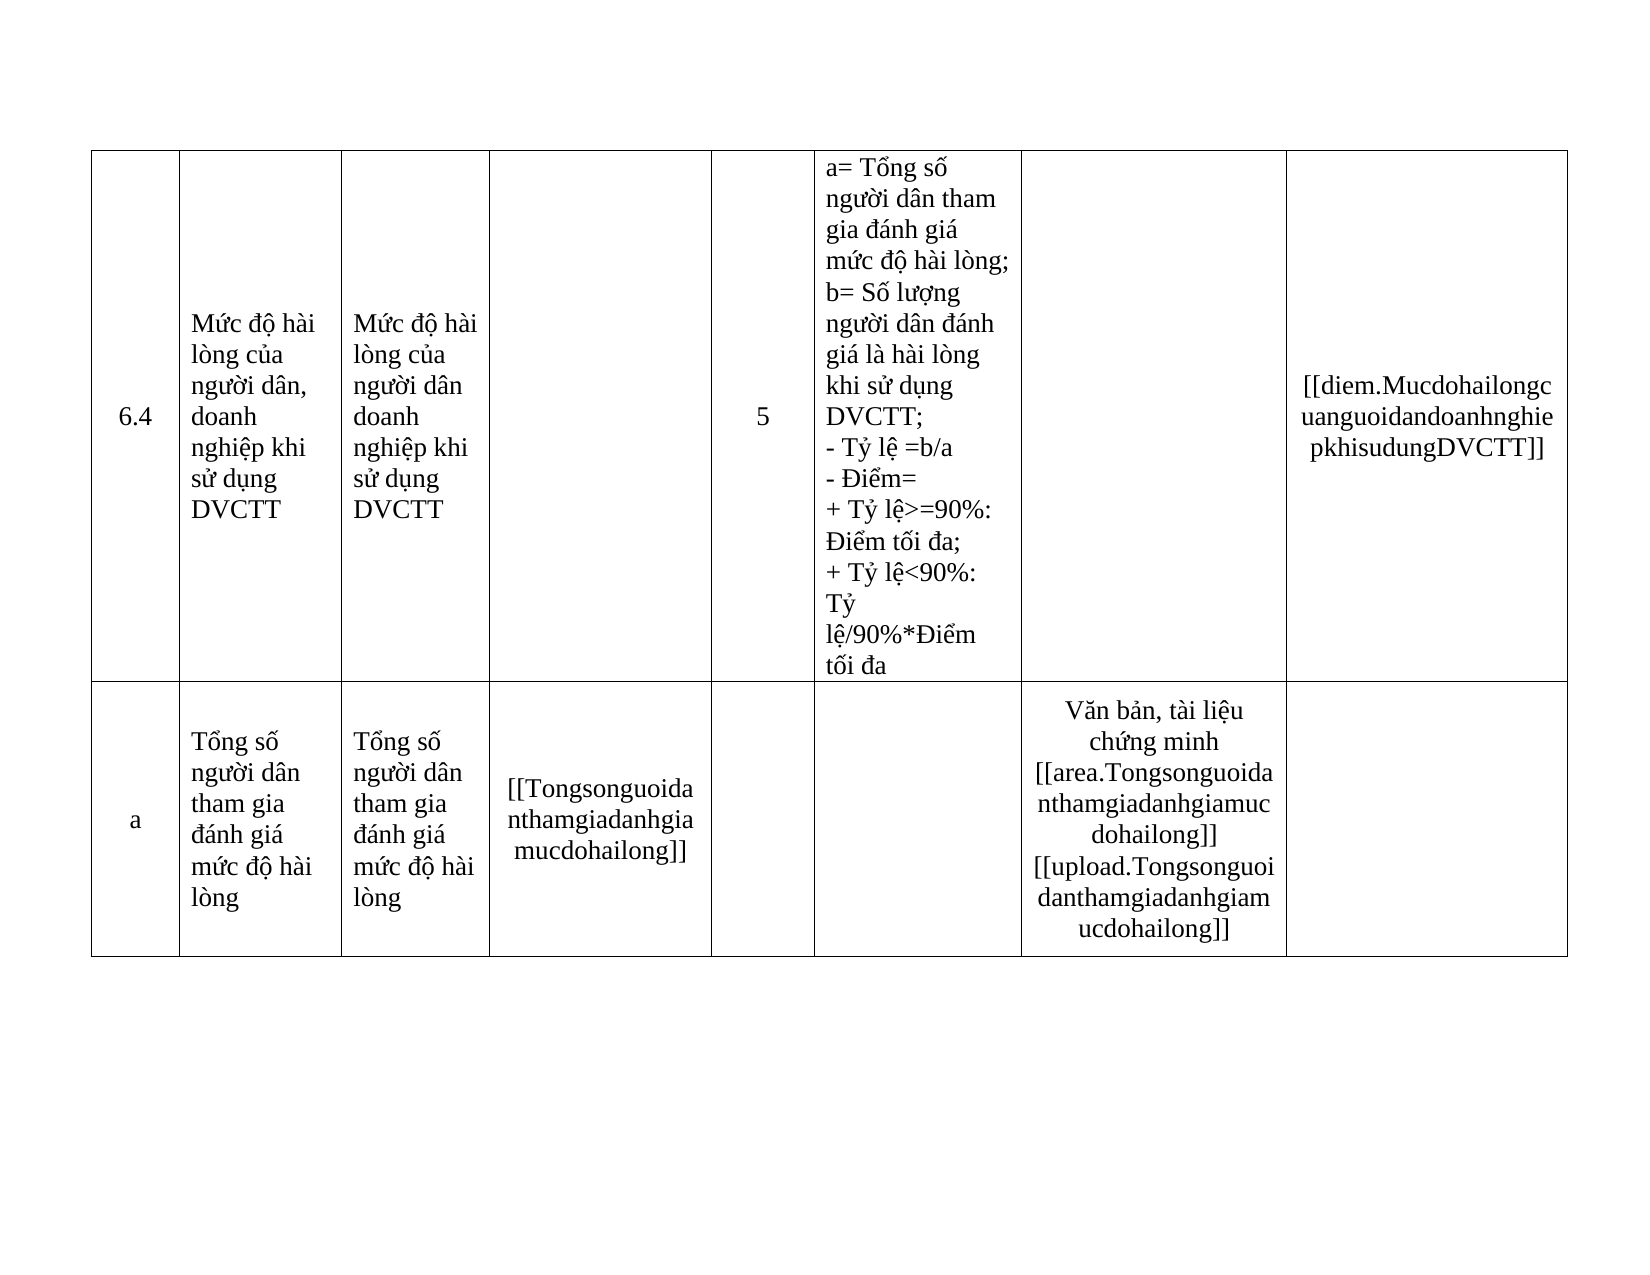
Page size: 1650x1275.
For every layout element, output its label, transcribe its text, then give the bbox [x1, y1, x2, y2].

table_cell [815, 682, 1021, 956]
table_cell [[diem.MucdohailongcuanguoidandoanhnghiepkhisudungDVCTT]] [1287, 151, 1567, 681]
table_cell Văn bản, tài liệu chứng minh [[area.Tongsonguoidanthamgiadanhgiamucdohailong]] [[upload.Tongsonguoidanthamgiadanhgiamucdohailong]] [1022, 682, 1286, 956]
table_cell [490, 151, 711, 681]
table_cell Tổng số người dân tham gia đánh giá mức độ hài lòng [342, 682, 489, 956]
table_cell [1287, 682, 1567, 956]
table_cell Mức độ hài lòng của người dân, doanh nghiệp khi sử dụng DVCTT [180, 151, 341, 681]
table_cell 6.4 [92, 151, 179, 681]
table_cell Tổng số người dân tham gia đánh giá mức độ hài lòng [180, 682, 341, 956]
table_cell [712, 682, 814, 956]
table_cell a= Tổng số người dân tham gia đánh giá mức độ hài lòng; b= Số lượng người dân đánh giá là hài lòng khi sử dụng DVCTT; - Tỷ lệ =b/a - Điểm= + Tỷ lệ>=90%: Điểm tối đa; + Tỷ lệ<90%: Tỷ lệ/90%*Điểm tối đa [815, 151, 1021, 681]
table_cell a [92, 682, 179, 956]
table_cell [[Tongsonguoidanthamgiadanhgiamucdohailong]] [490, 682, 711, 956]
table_cell 5 [712, 151, 814, 681]
table_cell [1022, 151, 1286, 681]
table_cell Mức độ hài lòng của người dân doanh nghiệp khi sử dụng DVCTT [342, 151, 489, 681]
